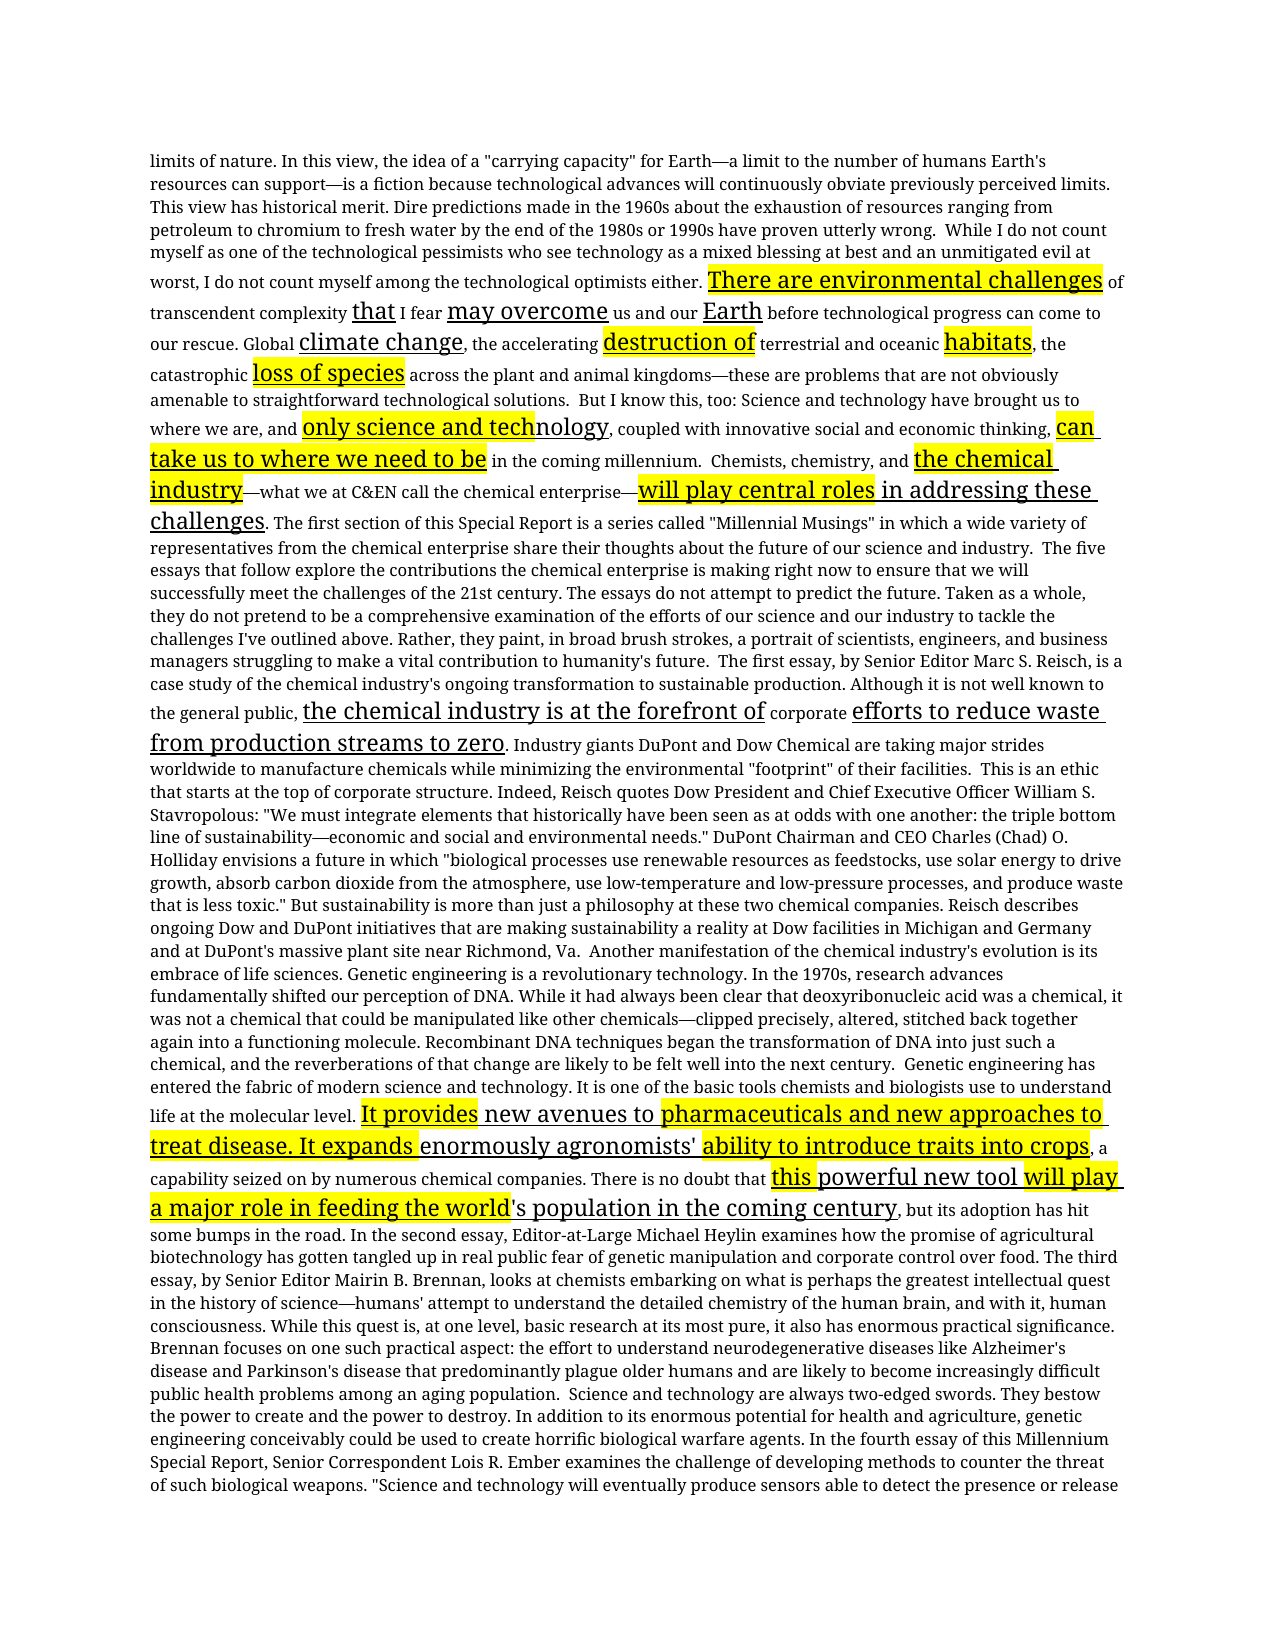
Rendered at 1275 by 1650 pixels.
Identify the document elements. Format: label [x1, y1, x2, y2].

text [150, 150, 1125, 1496]
